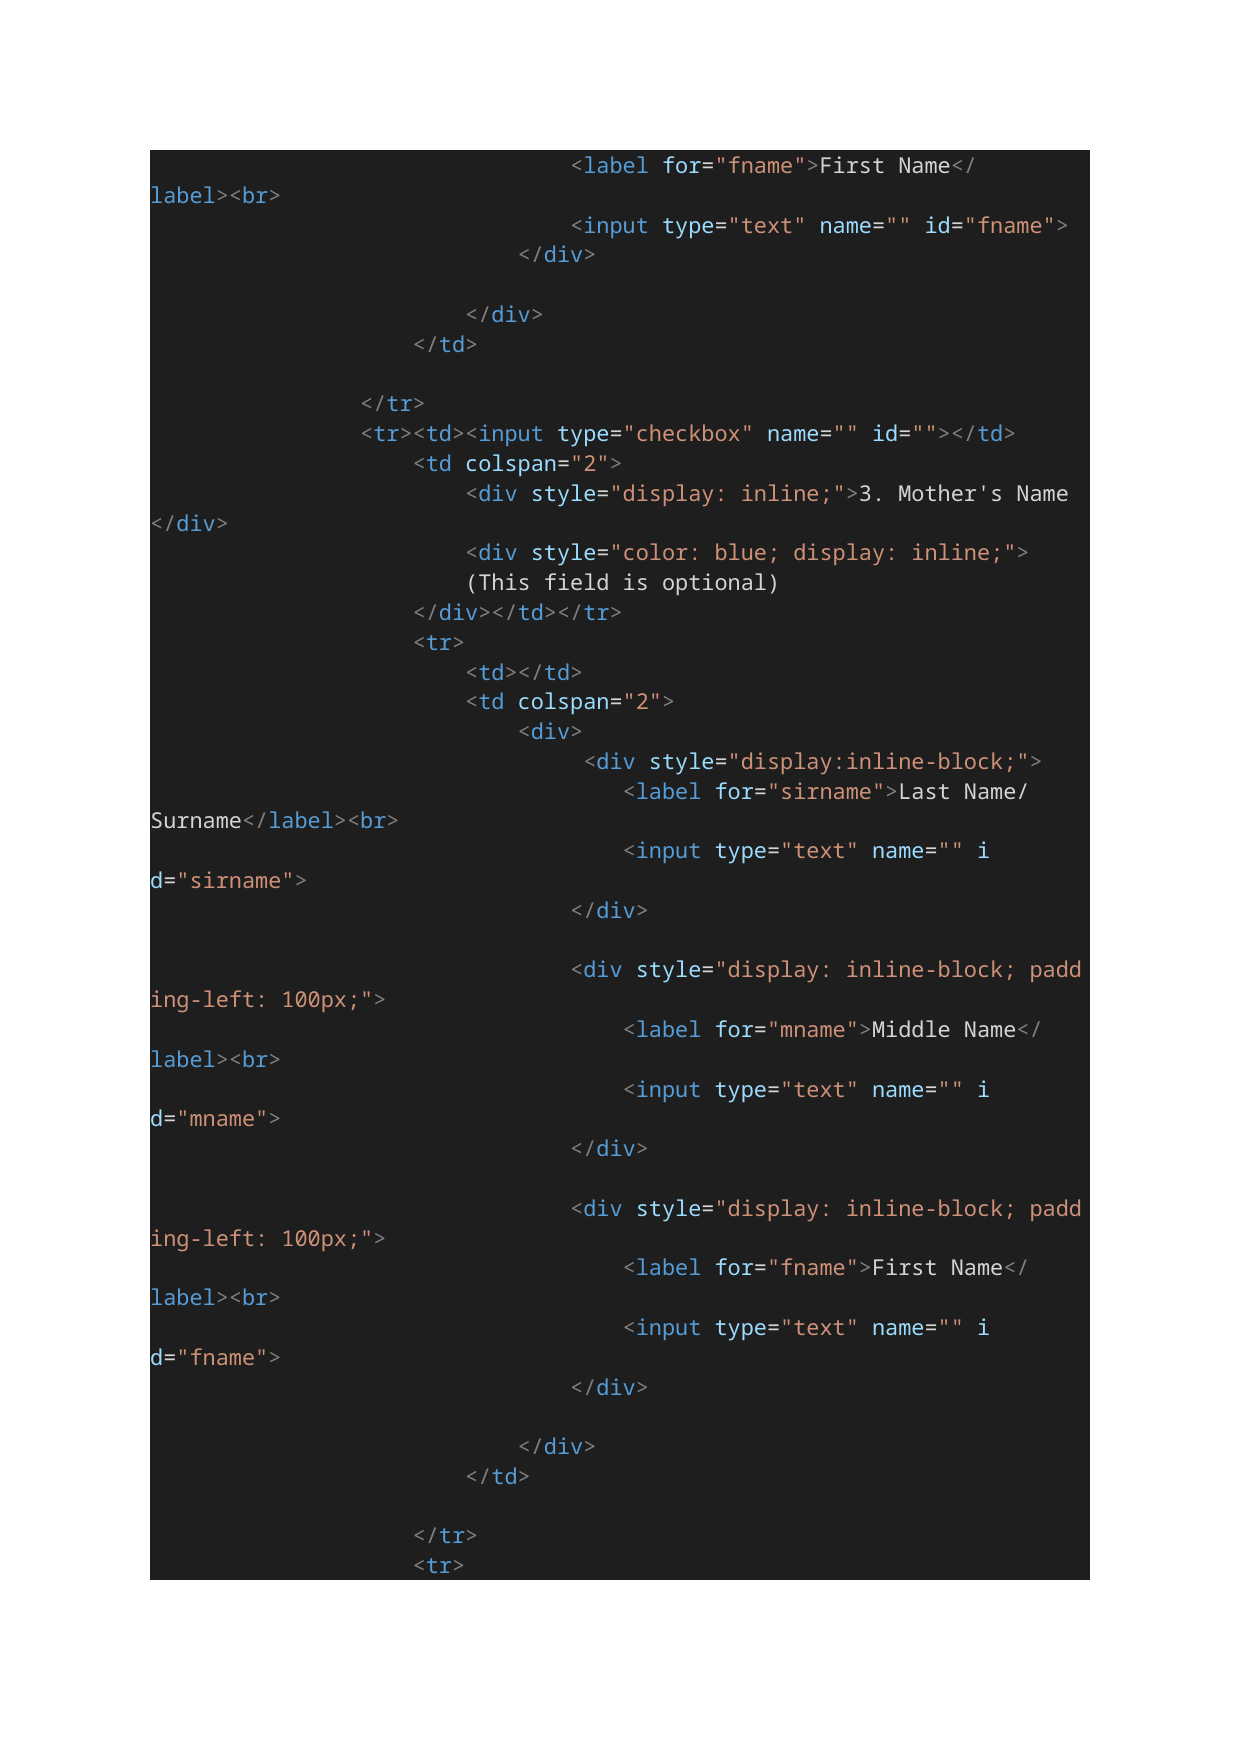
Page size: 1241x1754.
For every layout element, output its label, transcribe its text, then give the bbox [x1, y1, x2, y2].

text <td colspan="2"> [150, 448, 1090, 478]
text </tr> [150, 388, 1090, 418]
text <div style="display: inline;">3. Mother's Name </div> [150, 478, 1090, 537]
text <tr> [150, 627, 1090, 656]
text <input type="text" name="" id="sirname"> [150, 835, 1090, 895]
text <tr><td><input type="checkbox" name="" id=""></td> [150, 418, 1090, 448]
text <input type="text" name="" id="mname"> [150, 1073, 1090, 1133]
text <div style="color: blue; display: inline;"> [150, 537, 1090, 567]
text <label for="fname">First Name</label><br> [150, 150, 1090, 209]
text (This field is optional) [150, 567, 1090, 597]
text <div style="display: inline-block; padding-left: 100px;"> [150, 1193, 1090, 1252]
text <td colspan="2"> [150, 686, 1090, 716]
text <tr> [150, 1550, 1090, 1580]
text <label for="mname">Middle Name</label><br> [150, 1014, 1090, 1073]
text </div> [150, 895, 1090, 924]
text </td> [150, 329, 1090, 358]
text <input type="text" name="" id="fname"> [150, 209, 1090, 239]
text </div> [150, 1371, 1090, 1401]
text </div> [150, 239, 1090, 269]
text <td></td> [150, 656, 1090, 686]
text <div style="display: inline-block; padding-left: 100px;"> [150, 954, 1090, 1014]
text </tr> [150, 1520, 1090, 1550]
text <div style="display:inline-block;"> [150, 746, 1090, 776]
text <label for="sirname">Last Name/Surname</label><br> [150, 776, 1090, 835]
text </div> [150, 1431, 1090, 1461]
text <label for="fname">First Name</label><br> [150, 1252, 1090, 1312]
text </div> [150, 1133, 1090, 1163]
text <input type="text" name="" id="fname"> [150, 1312, 1090, 1371]
text </td> [150, 1461, 1090, 1491]
text <div> [150, 716, 1090, 746]
text </div></td></tr> [150, 597, 1090, 627]
text </div> [150, 299, 1090, 329]
